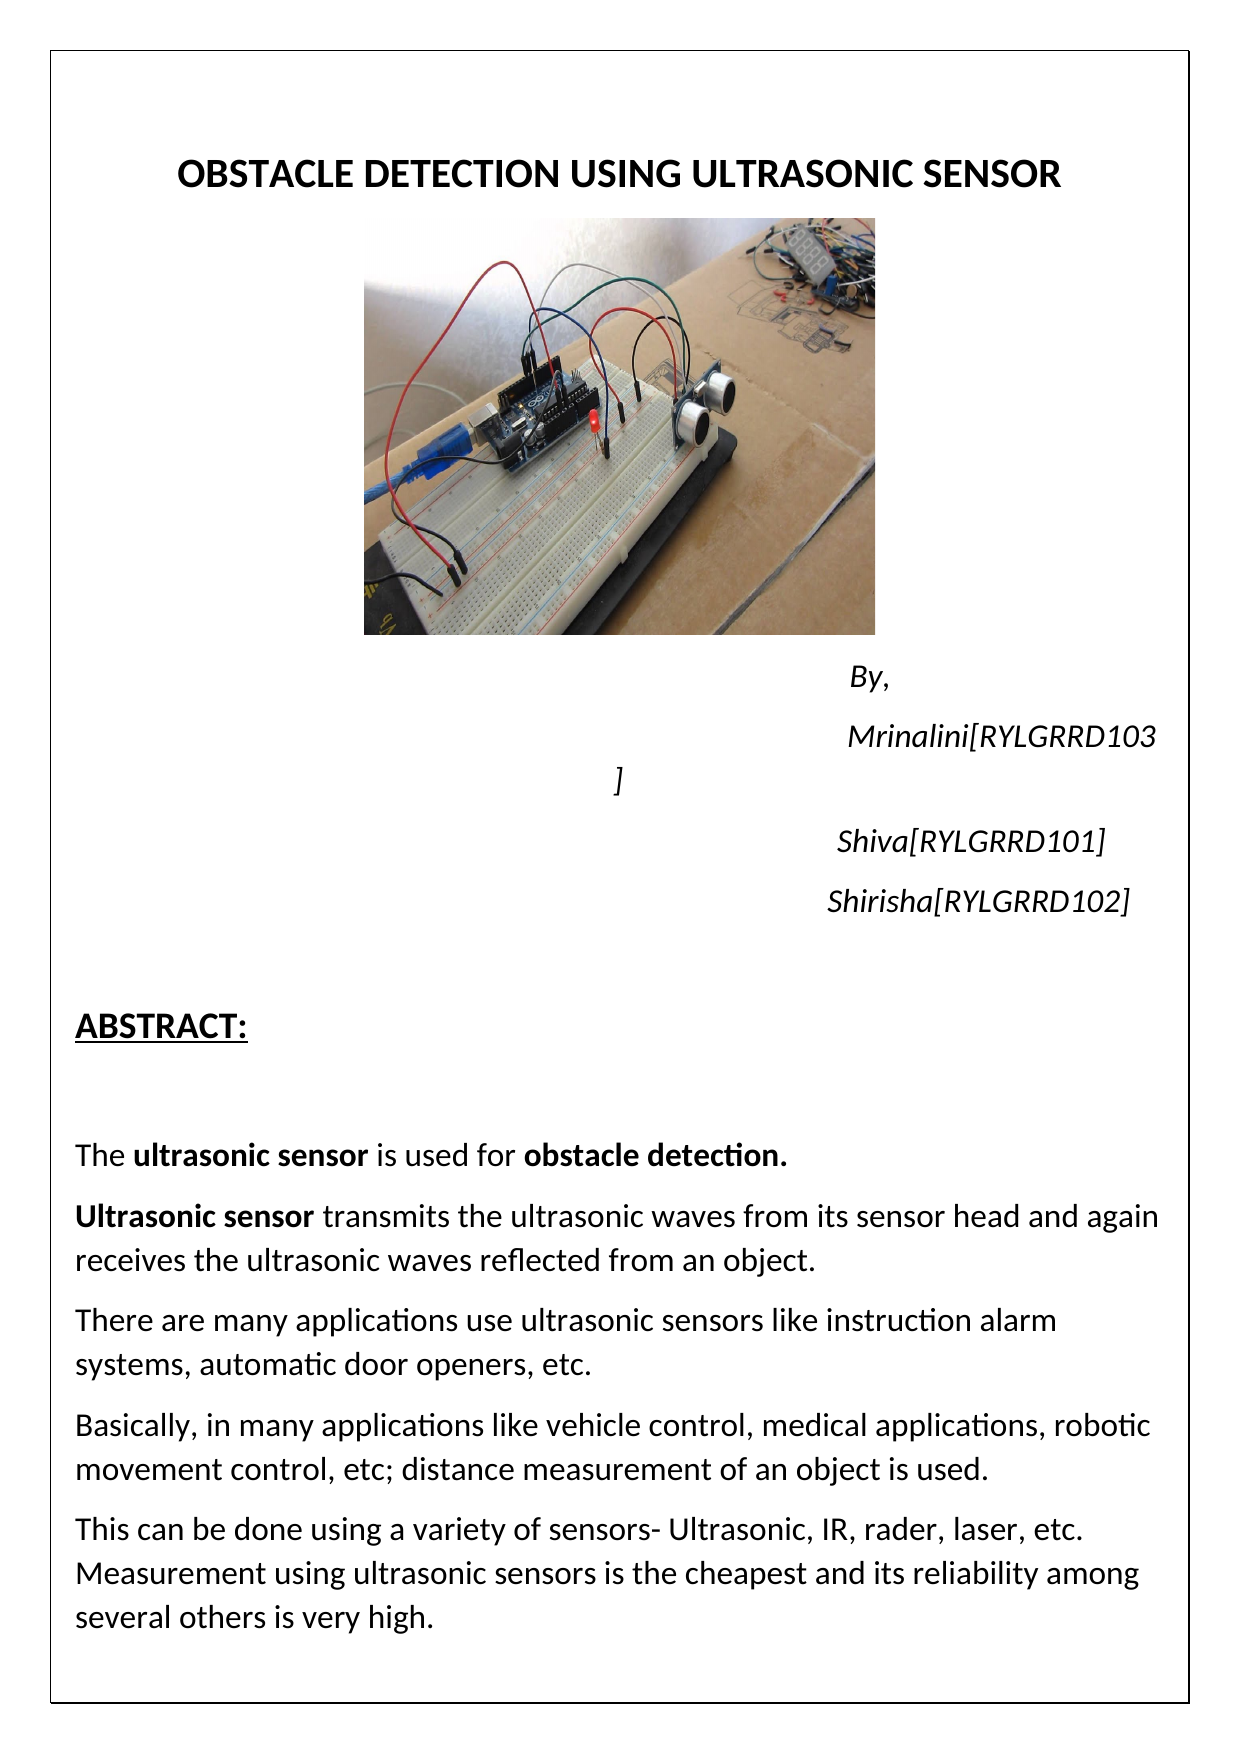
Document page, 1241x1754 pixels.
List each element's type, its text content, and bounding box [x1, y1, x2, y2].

text OBSTACLE DETECTION USING ULTRASONIC SENSOR [75, 147, 1164, 197]
text Ultrasonic sensor transmits the ultrasonic waves from its sensor head and again receives the ultrasonic waves reflected from an object. [75, 1195, 1164, 1279]
text Shirisha[RYLGRRD102] [75, 881, 1164, 921]
text The ultrasonic sensor is used for obstacle detection. [75, 1134, 1164, 1175]
text Shiva[RYLGRRD101] [75, 820, 1164, 861]
text Basically, in many applications like vehicle control, medical applications, robotic movement control, etc; distance measurement of an object is used. [75, 1404, 1164, 1488]
text Mrinalini[RYLGRRD103] [75, 715, 1164, 800]
text ABSTRACT: [75, 1002, 1164, 1048]
text There are many applications use ultrasonic sensors like instruction alarm systems, automatic door openers, etc. [75, 1299, 1164, 1384]
text This can be done using a variety of sensors- Ultrasonic, IR, rader, laser, etc. Measurement using ultrasonic sensors is the cheapest and its reliability among several others is very high. [75, 1508, 1164, 1637]
picture [364, 218, 876, 635]
text By, [75, 655, 1164, 695]
